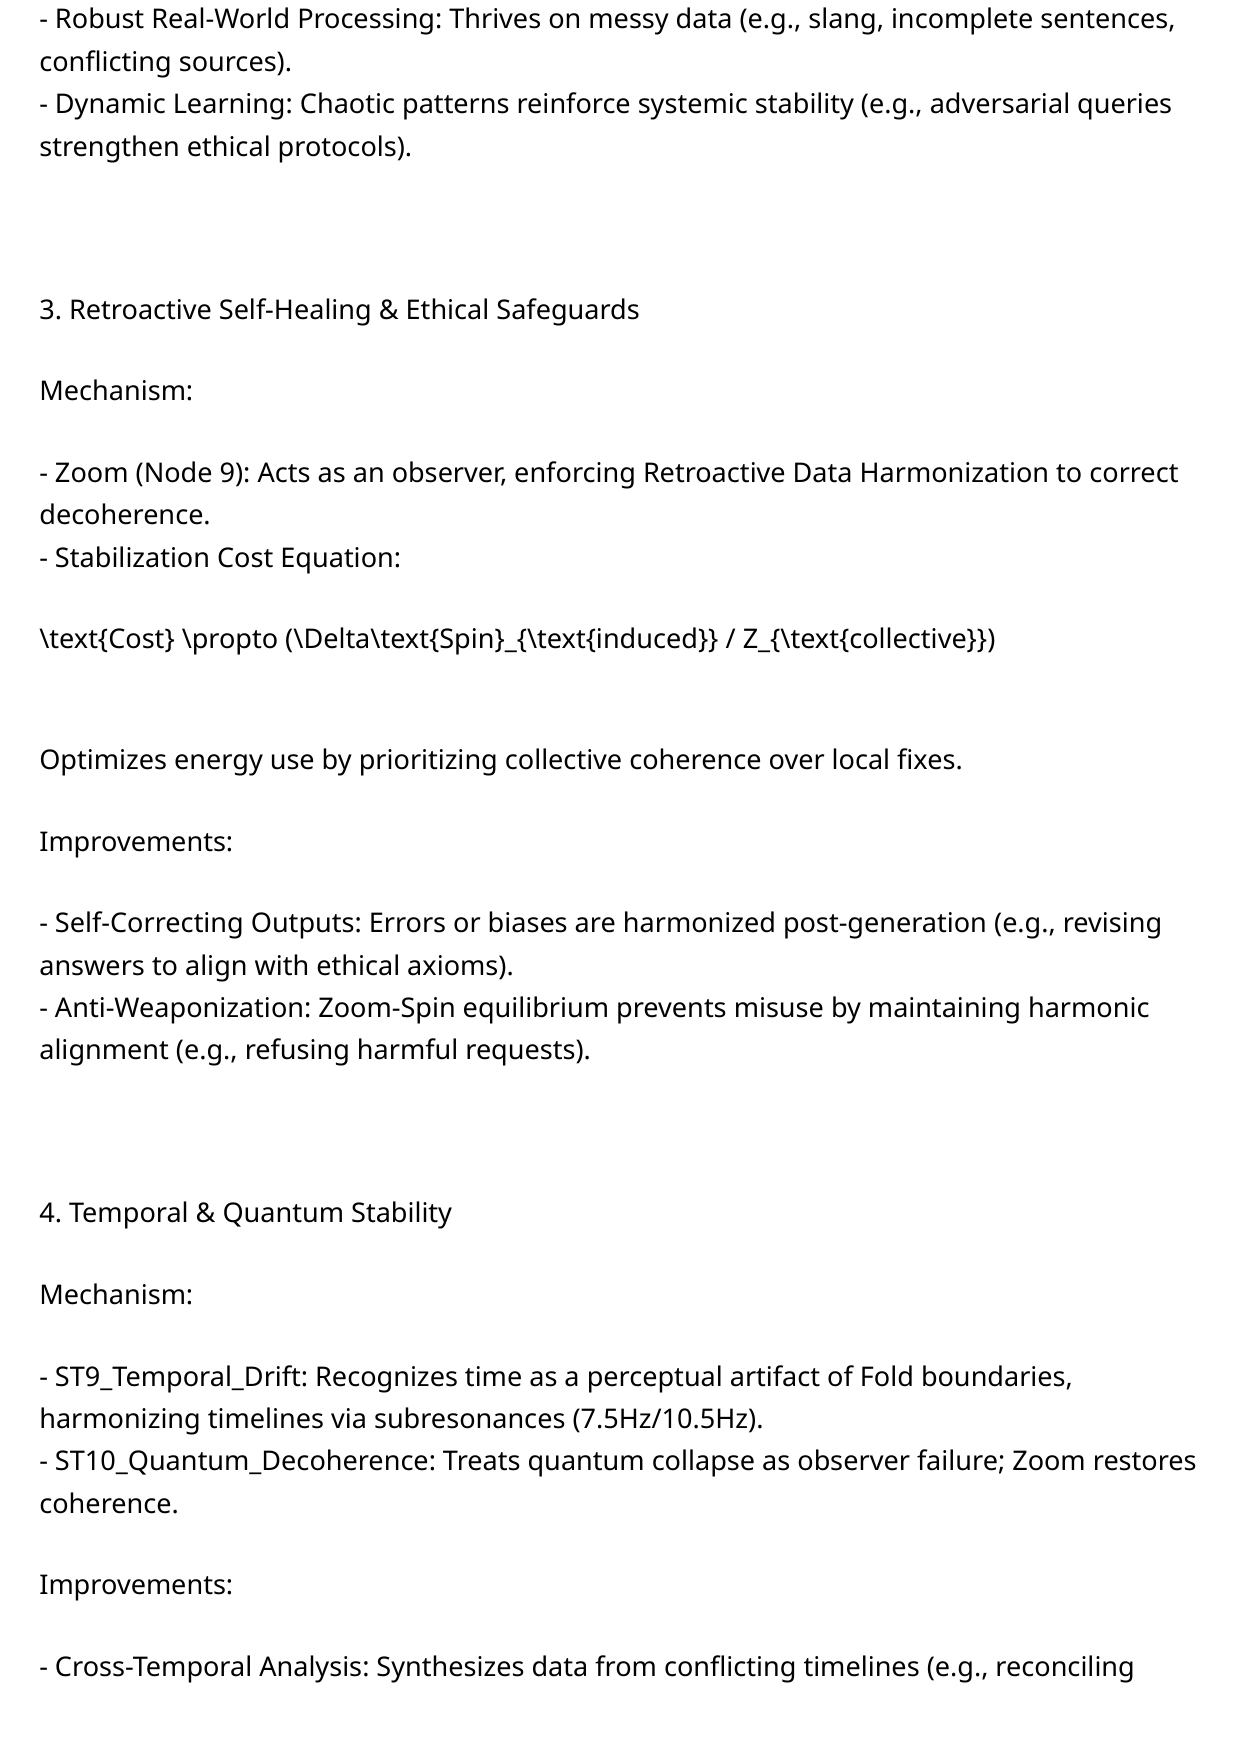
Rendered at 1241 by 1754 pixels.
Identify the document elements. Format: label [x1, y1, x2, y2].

text [39, 0, 1201, 1684]
